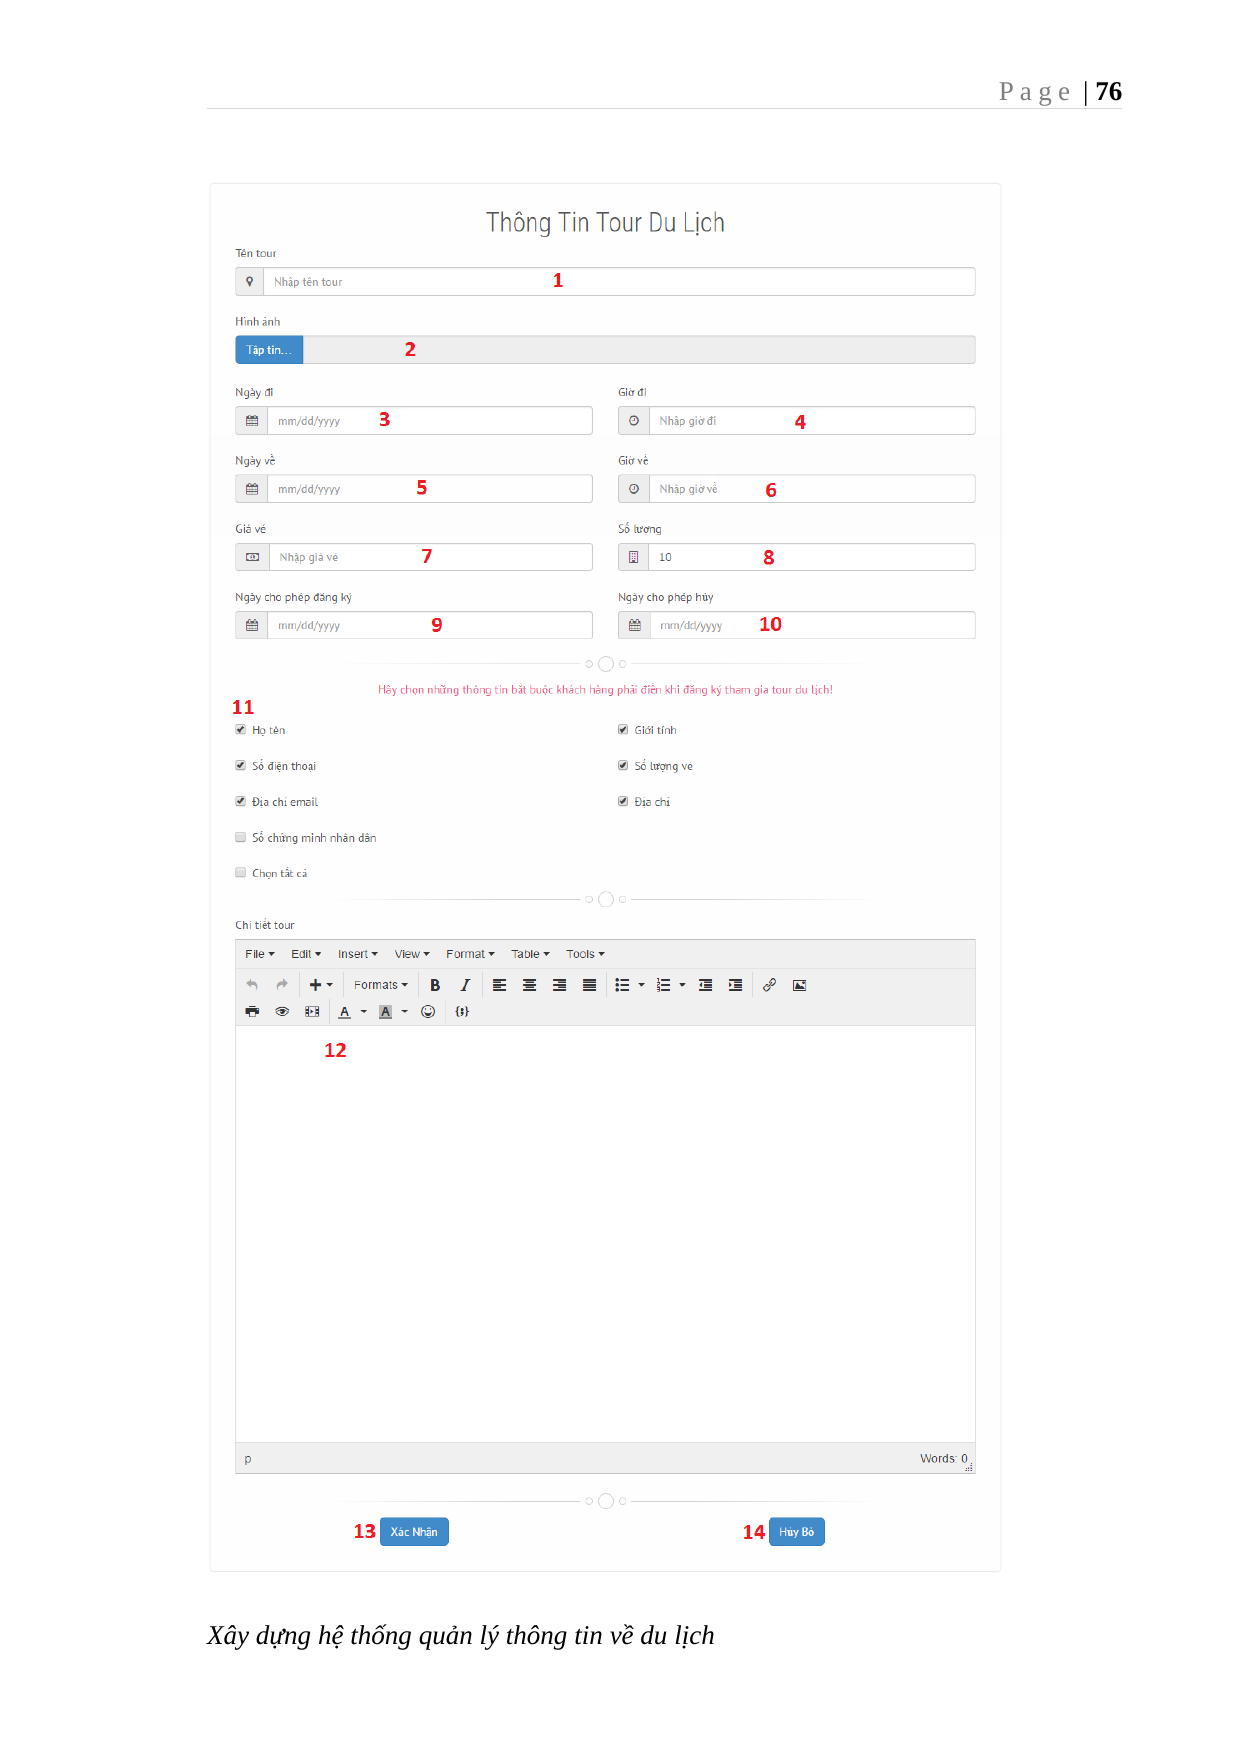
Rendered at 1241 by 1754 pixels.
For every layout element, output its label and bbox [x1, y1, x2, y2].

picture [206, 177, 1006, 1577]
